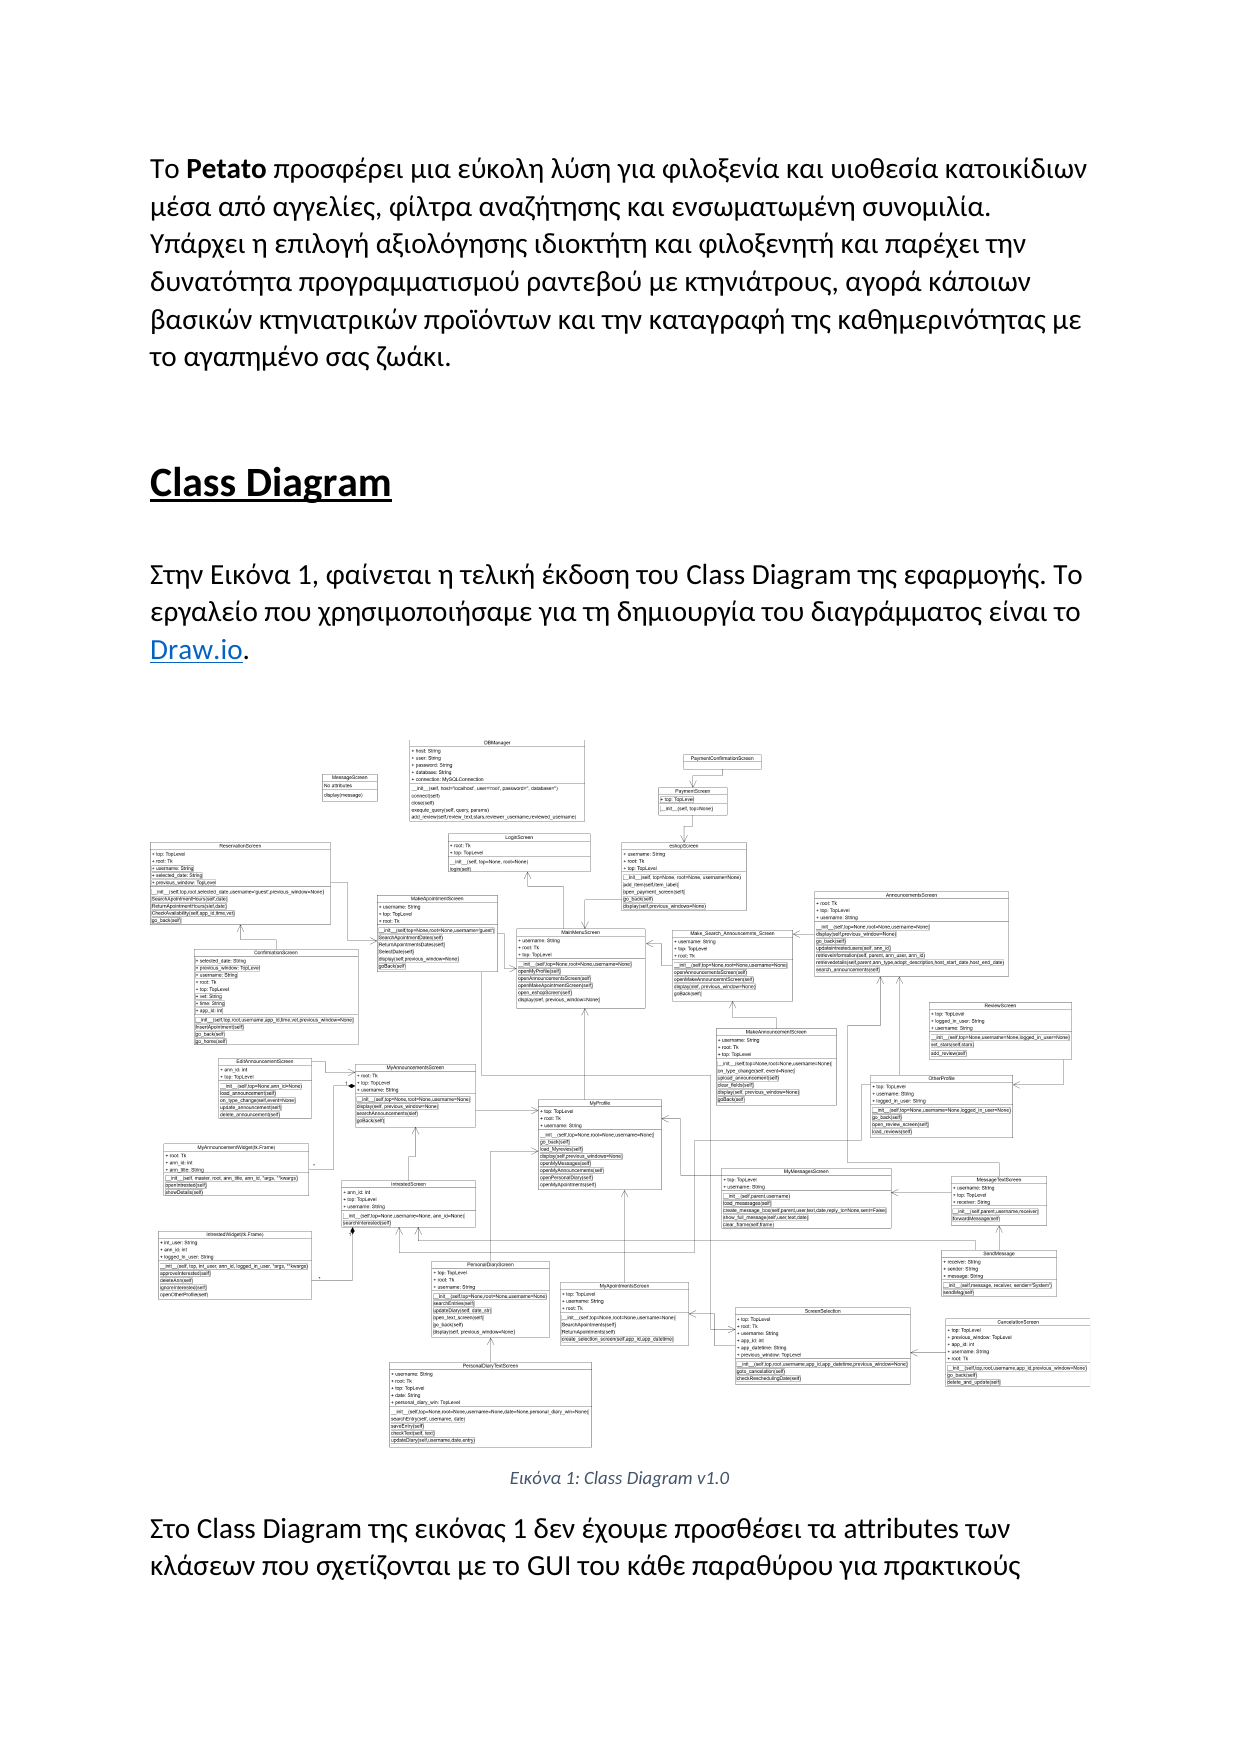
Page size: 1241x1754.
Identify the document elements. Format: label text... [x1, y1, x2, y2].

subtitle Class Diagram [150, 456, 1090, 506]
text Το Petato προσφέρει μια εύκολη λύση για φιλοξενία και υιοθεσία κατοικίδιων μέσα από αγγελίες, φίλτρα αναζήτησης και ενσωματωμένη συνομιλία. Υπάρχει η επιλογή αξιολόγησης ιδιοκτήτη και φιλοξενητή και παρέχει την δυνατότητα προγραμματισμού ραντεβού με κτηνιάτρους, αγορά κάποιων βασικών κτηνιατρικών προϊόντων και την καταγραφή της καθημερινότητας με το αγαπημένο σας ζωάκι. [150, 150, 1090, 374]
picture [150, 740, 1091, 1448]
text Στην Εικόνα 1, φαίνεται η τελική έκδοση του Class Diagram της εφαρμογής. Το εργαλείο που χρησιμοποιήσαμε για τη δημιουργία του διαγράμματος είναι το Draw.io. [150, 556, 1090, 667]
text Εικόνα 1: Class Diagram v1.0 [150, 1466, 1090, 1489]
